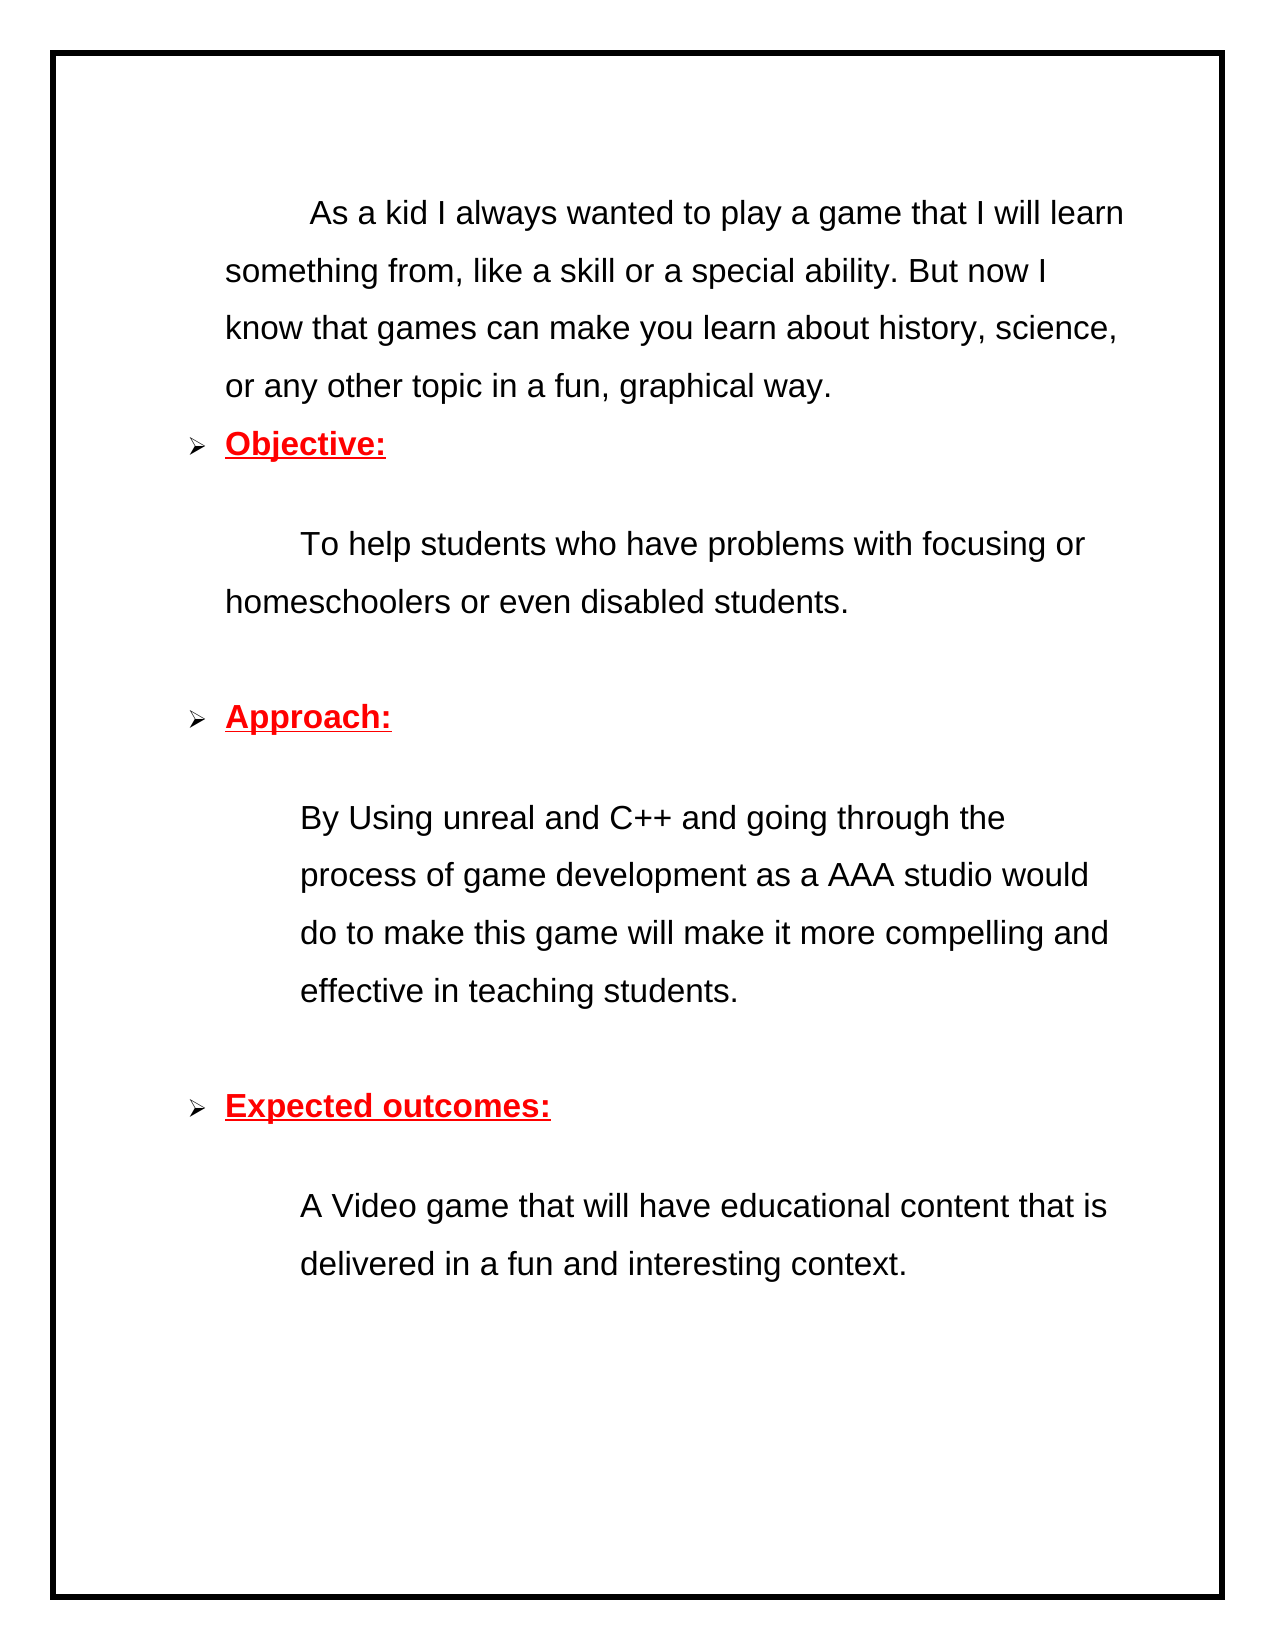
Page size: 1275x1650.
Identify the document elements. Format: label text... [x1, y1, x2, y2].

list As a kid I always wanted to play a game that I will learn something from, like a skill or a special ability. But now I know that games can make you learn about history, science, or any other topic in a fun, graphical way. [225, 193, 1125, 404]
text A Video game that will have educational content that is delivered in a fun and interesting context. [300, 1187, 1125, 1283]
text To help students who have problems with focusing or homeschoolers or even disabled students. [225, 524, 1125, 620]
list Expected outcomes: [187, 1086, 1125, 1124]
list By Using unreal and C++ and going through the process of game development as a AAA studio would do to make this game will make it more compelling and effective in teaching students. [300, 798, 1125, 1009]
list Objective: [187, 423, 1125, 462]
list Approach: [187, 697, 1125, 736]
